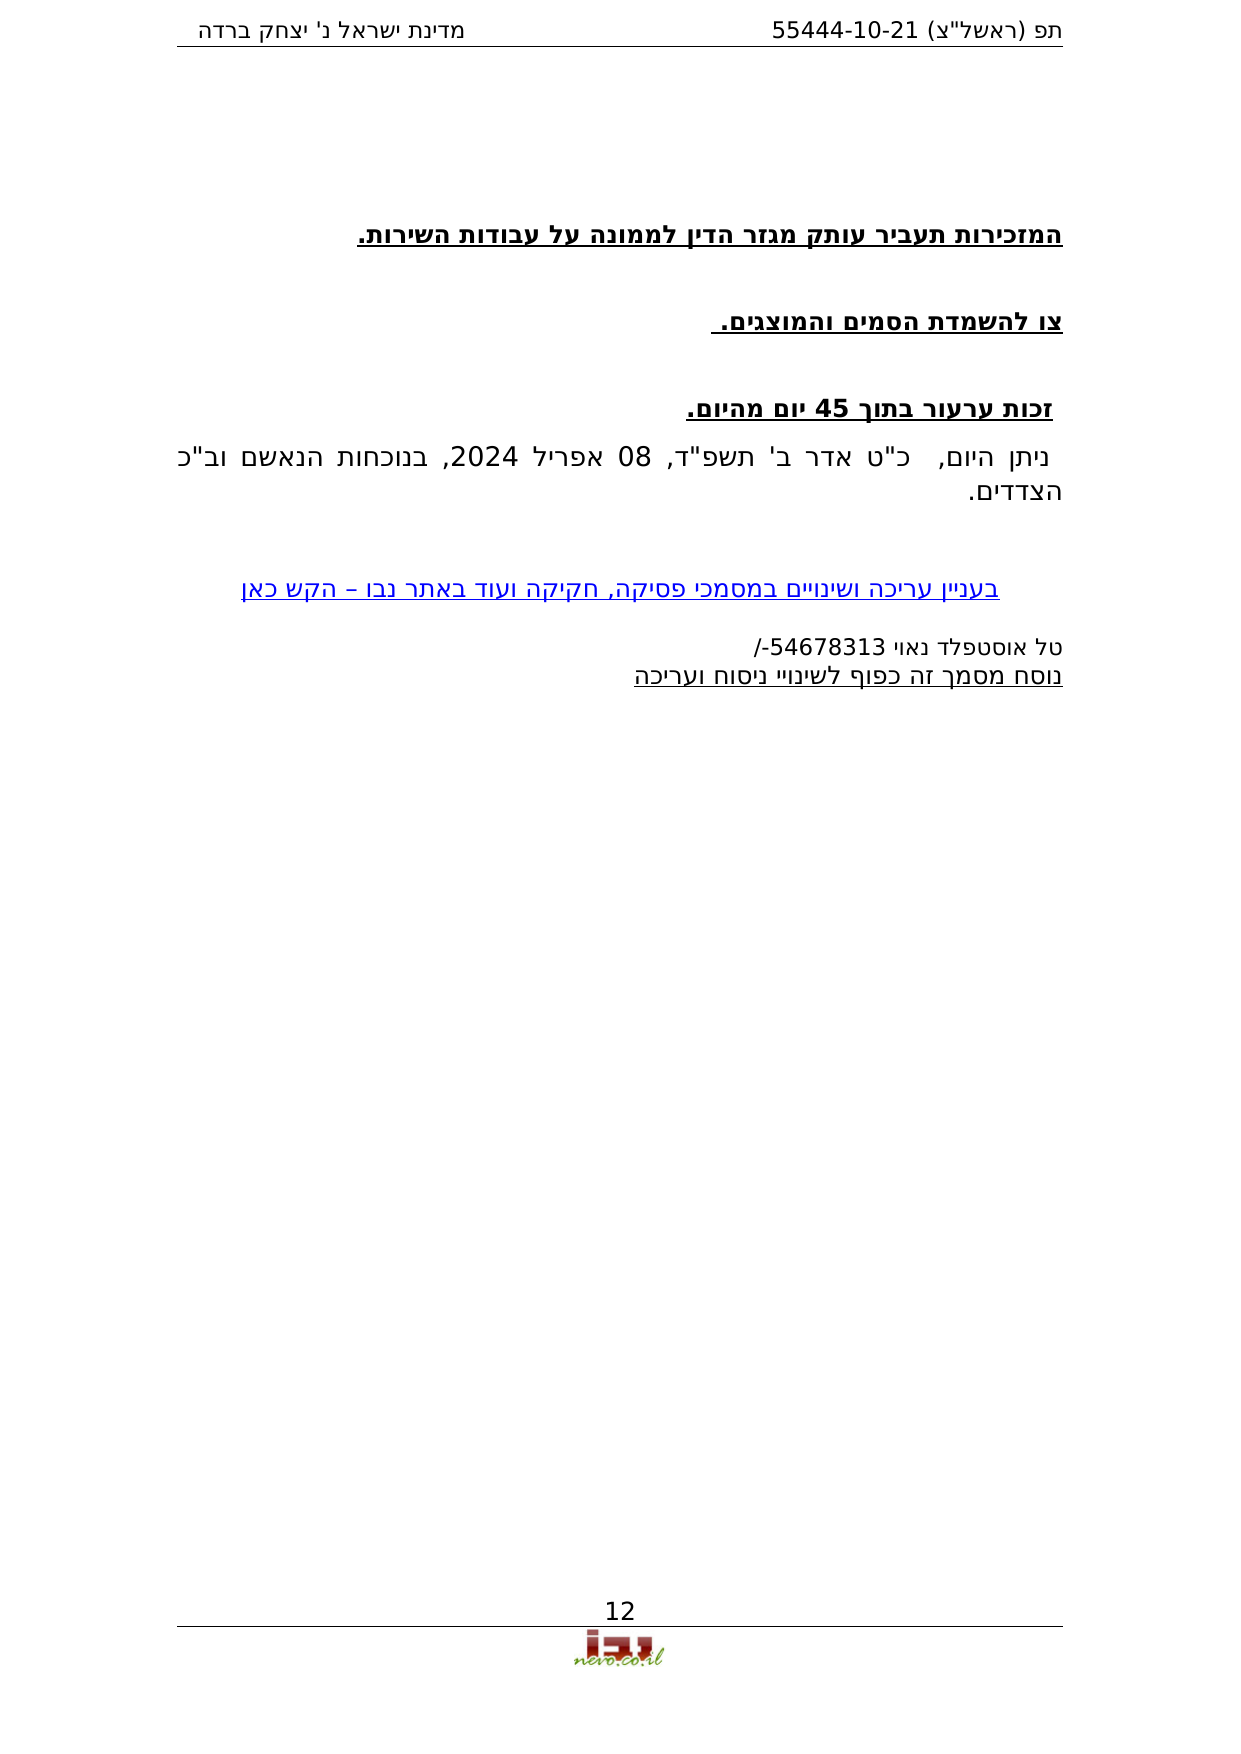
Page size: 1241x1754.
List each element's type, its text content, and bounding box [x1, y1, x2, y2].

text נוסח מסמך זה כפוף לשינויי ניסוח ועריכה [177, 661, 1063, 690]
text טל אוסטפלד נאוי 54678313-/ [177, 634, 1063, 661]
text ניתן היום, כ"ט אדר ב' תשפ"ד, 08 אפריל 2024, בנוכחות הנאשם וב"כ הצדדים. [177, 441, 1063, 506]
picture [574, 1629, 666, 1667]
text בעניין עריכה ושינויים במסמכי פסיקה, חקיקה ועוד באתר נבו – הקש כאן [177, 574, 1063, 603]
text צו להשמדת הסמים והמוצגים. [177, 307, 1063, 336]
text 5129371זכות ערעור בתוך 45 יום מהיום. [177, 394, 1063, 423]
text המזכירות תעביר עותק מגזר הדין לממונה על עבודות השירות. [177, 220, 1063, 249]
